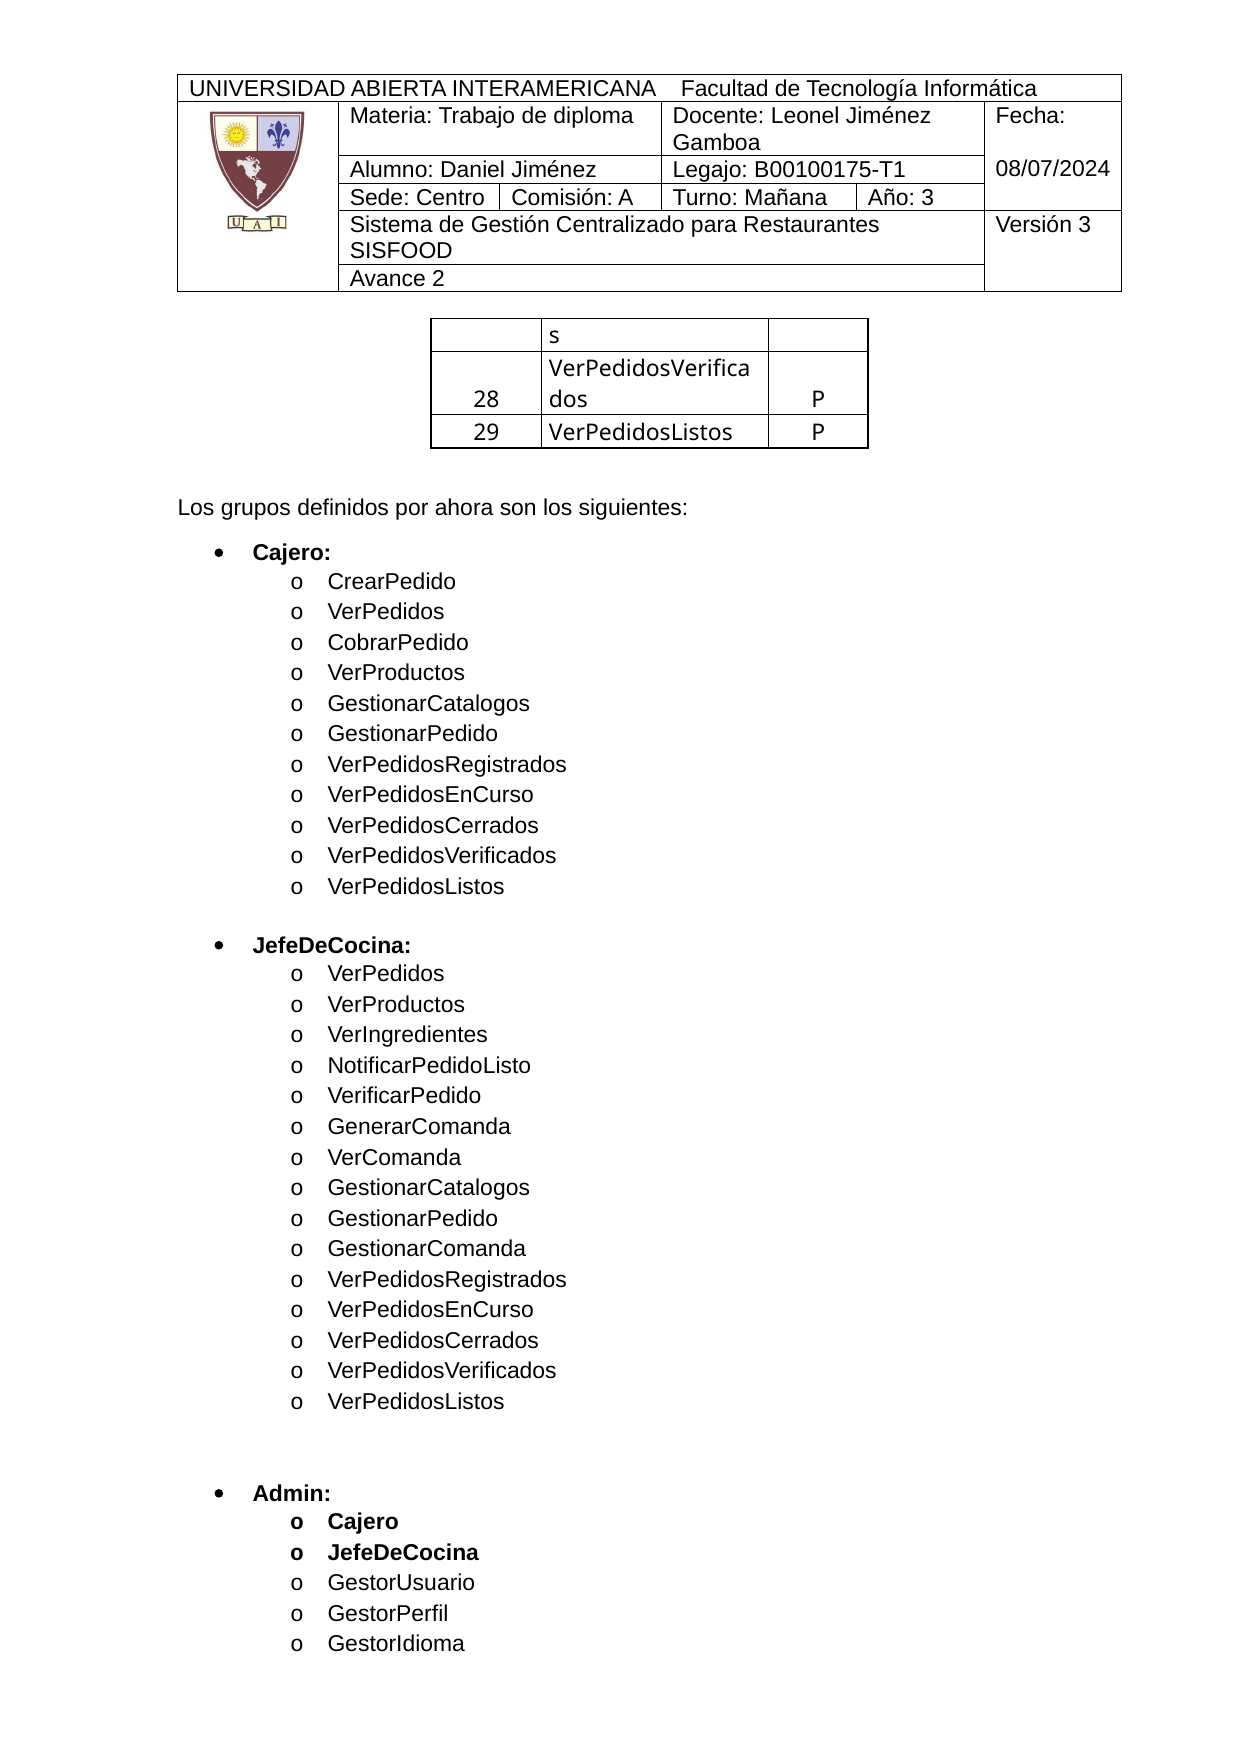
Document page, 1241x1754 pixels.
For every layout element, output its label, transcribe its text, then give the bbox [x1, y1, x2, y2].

list CrearPedido [290, 568, 1122, 596]
table_cell VerPedidosCerrados [542, 319, 768, 351]
list JefeDeCocina [290, 1539, 1122, 1567]
list VerProductos [290, 659, 1122, 688]
list VerPedidosRegistrados [290, 1266, 1122, 1294]
list VerPedidosVerificados [290, 842, 1122, 871]
table_cell P [769, 415, 867, 447]
list VerPedidos [290, 598, 1122, 627]
list VerPedidosCerrados [290, 1327, 1122, 1355]
list VerIngredientes [290, 1021, 1122, 1050]
list VerComanda [290, 1143, 1122, 1172]
list VerPedidosEnCurso [290, 1296, 1122, 1324]
list GestorIdioma [290, 1630, 1122, 1659]
list VerPedidosListos [290, 1388, 1122, 1416]
list GenerarComanda [290, 1113, 1122, 1141]
table_cell VerPedidosVerificados [542, 352, 768, 414]
list GestorUsuario [290, 1569, 1122, 1598]
list CobrarPedido [290, 629, 1122, 657]
list GestionarComanda [290, 1235, 1122, 1263]
list VerPedidos [290, 960, 1122, 989]
list VerPedidosCerrados [290, 812, 1122, 840]
list NotificarPedidoListo [290, 1052, 1122, 1080]
table_cell P [769, 319, 867, 351]
list GestionarPedido [290, 1204, 1122, 1233]
list Cajero: [215, 539, 1122, 566]
list VerPedidosEnCurso [290, 781, 1122, 810]
table_cell VerPedidosListos [542, 415, 768, 447]
list VerPedidosListos [290, 873, 1122, 901]
table_cell P [769, 352, 867, 414]
picture [188, 102, 327, 236]
list GestorPerfil [290, 1600, 1122, 1628]
table_cell 28 [432, 352, 541, 414]
table_cell 29 [432, 415, 541, 447]
list VerProductos [290, 991, 1122, 1019]
list VerPedidosRegistrados [290, 751, 1122, 779]
list JefeDeCocina: [215, 932, 1122, 958]
list GestionarCatalogos [290, 690, 1122, 718]
text Los grupos definidos por ahora son los siguientes: [177, 494, 1122, 521]
list VerificarPedido [290, 1082, 1122, 1111]
list Admin: [215, 1480, 1122, 1506]
list Cajero [290, 1508, 1122, 1537]
table_cell 27 [432, 319, 541, 351]
list GestionarCatalogos [290, 1174, 1122, 1202]
list GestionarPedido [290, 720, 1122, 749]
list VerPedidosVerificados [290, 1357, 1122, 1385]
